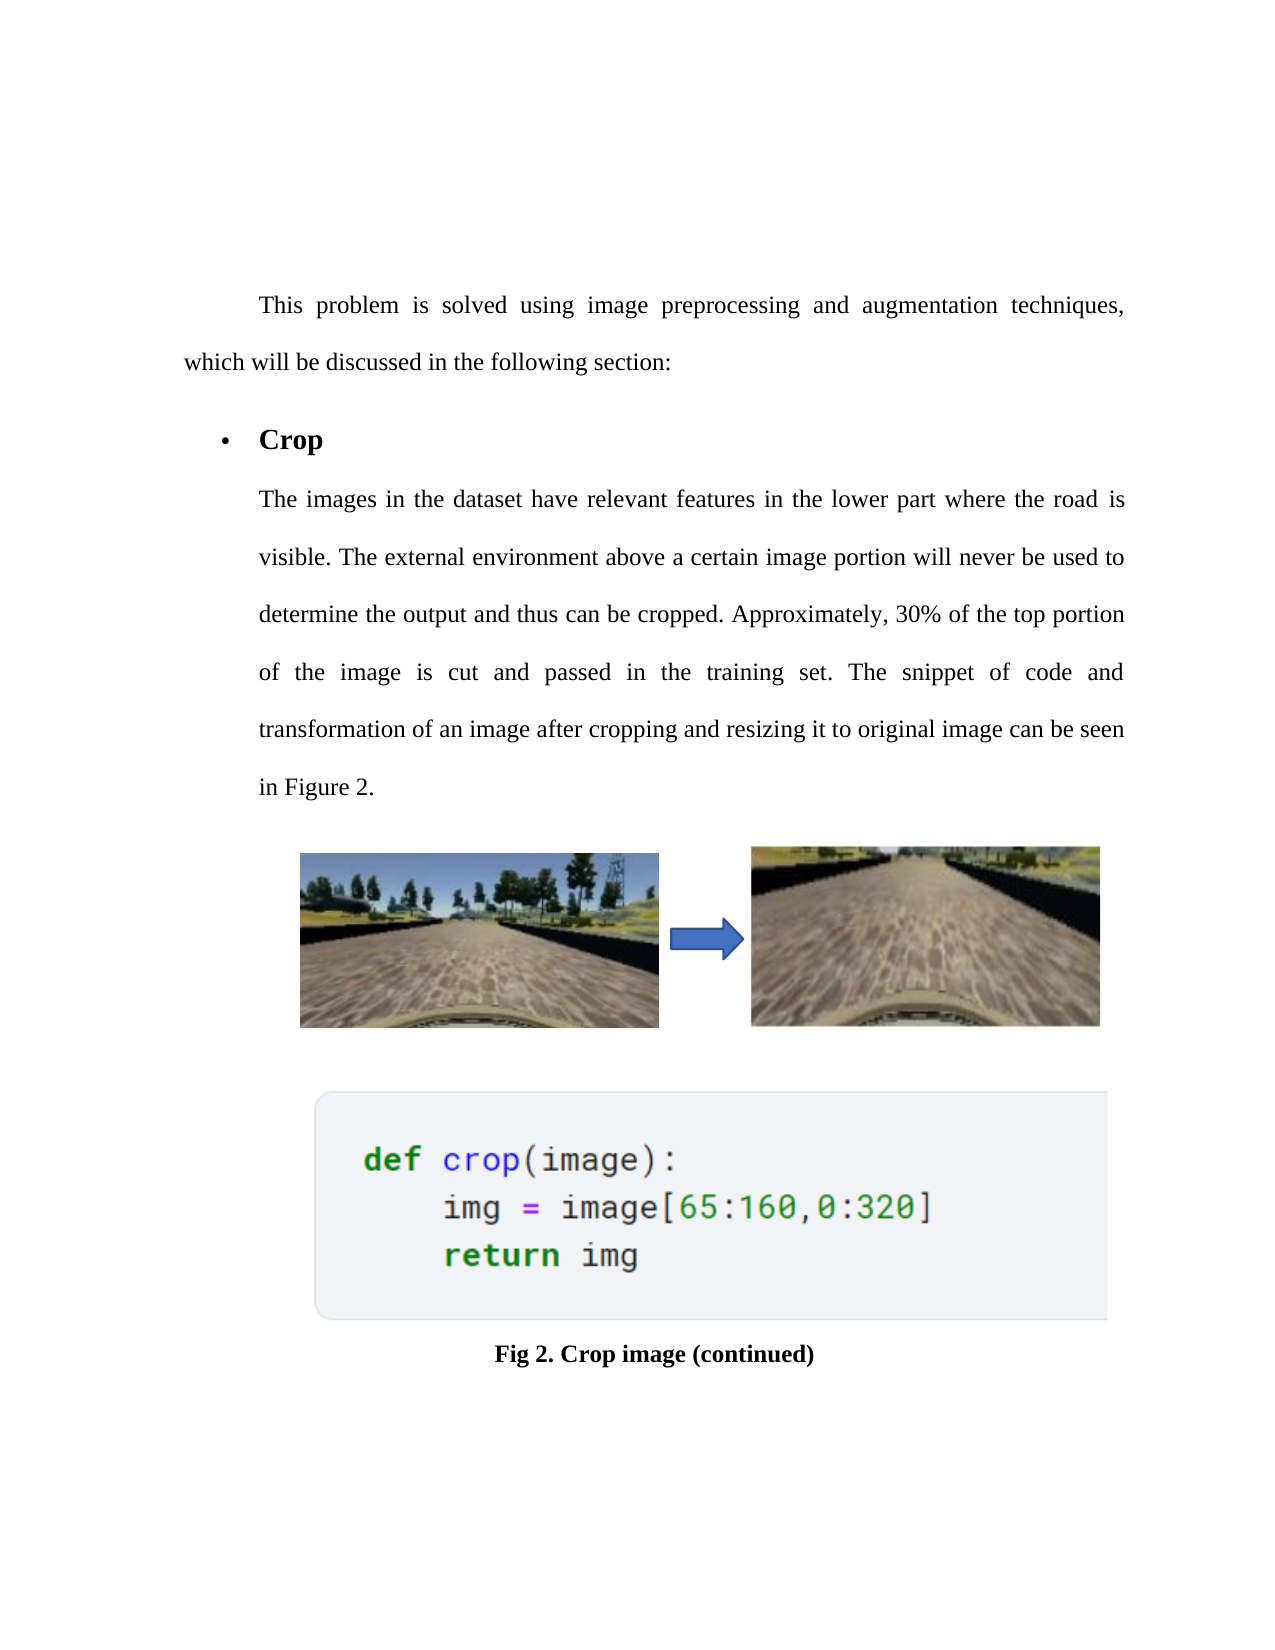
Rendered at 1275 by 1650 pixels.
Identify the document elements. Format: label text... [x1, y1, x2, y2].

text This problem is solved using image preprocessing and augmentation techniques, which will be discussed in the following section: [183, 290, 1125, 376]
subtitle Crop [221, 422, 1137, 456]
picture [310, 1086, 1108, 1330]
text Fig 2. Crop image (continued) [311, 1339, 998, 1368]
picture [300, 853, 659, 1028]
text The images in the dataset have relevant features in the lower part where the road is visible. The external environment above a certain image portion will never be used to determine the output and thus can be cropped. Approximately, 30% of the top portion of the image is cut and passed in the training set. The snippet of code and transformation of an image after cropping and resizing it to original image can be seen in Figure 2. [258, 484, 1125, 800]
picture [750, 846, 1100, 1029]
